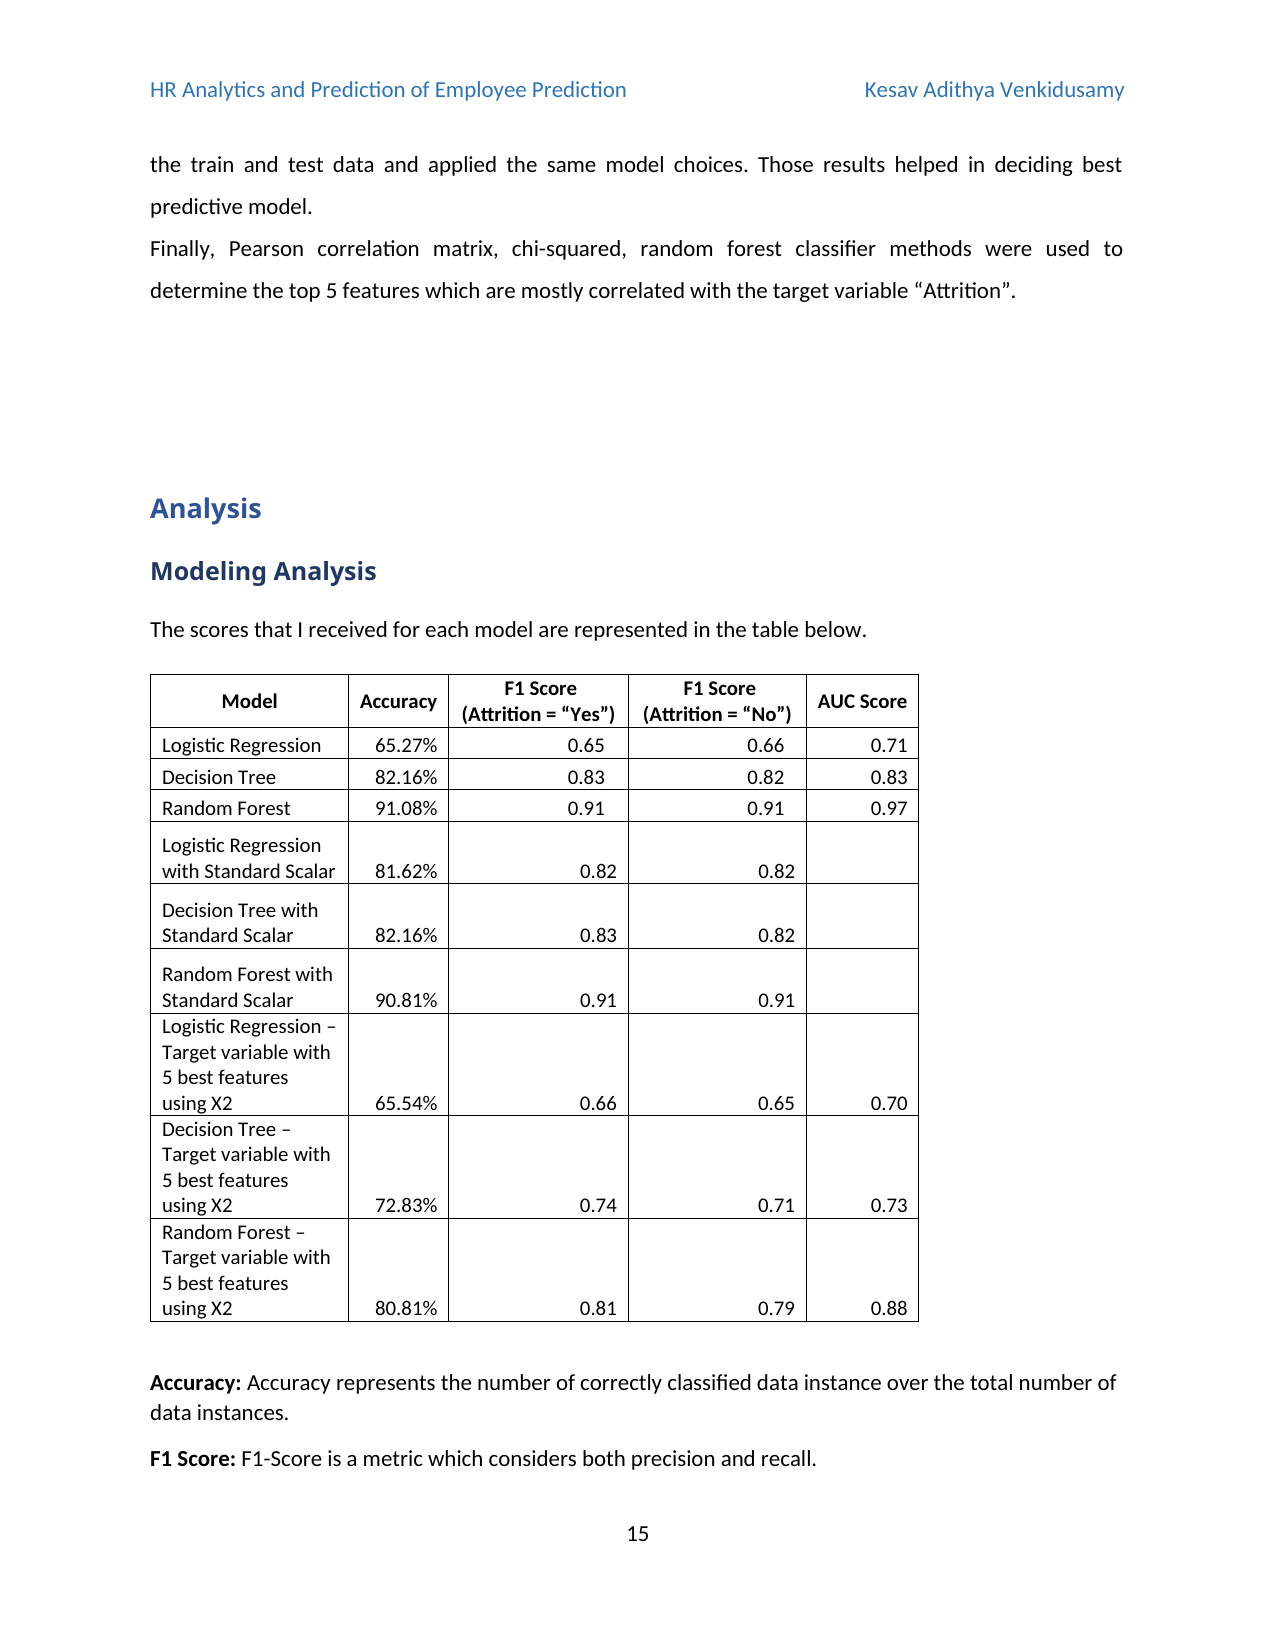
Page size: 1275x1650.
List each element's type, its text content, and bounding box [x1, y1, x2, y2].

table_cell 0.91 [449, 949, 628, 1012]
table_cell Decision Tree – Target variable with 5 best features using X2 [151, 1116, 348, 1218]
table_cell 0.79 [629, 1219, 806, 1321]
table_cell 0.82 [629, 822, 806, 883]
table_cell 80.81% [349, 1219, 448, 1321]
table_cell 0.74 [449, 1116, 628, 1218]
table_cell 0.65 [629, 1014, 806, 1115]
table_cell 0.66 [629, 728, 806, 758]
table_cell 82.16% [349, 759, 448, 789]
table_cell 72.83% [349, 1116, 448, 1218]
table_cell 82.16% [349, 884, 448, 948]
table_cell 0.91 [629, 790, 806, 821]
table_cell [807, 884, 918, 948]
table_cell 0.65 [449, 728, 628, 758]
table_cell Random Forest [151, 790, 348, 821]
table_header Accuracy [349, 675, 448, 727]
text Accuracy: Accuracy represents the number of correctly classified data instance over the total number of data instances. [150, 1368, 1125, 1426]
table_cell Logistic Regression [151, 728, 348, 758]
table_cell 90.81% [349, 949, 448, 1012]
table_cell Random Forest with Standard Scalar [151, 949, 348, 1012]
text F1 Score: F1-Score is a metric which considers both precision and recall. [150, 1444, 1125, 1472]
table_cell 65.27% [349, 728, 448, 758]
table_cell 0.83 [449, 884, 628, 948]
table_header AUC Score [807, 675, 918, 727]
table_cell 0.71 [629, 1116, 806, 1218]
table_cell 0.82 [629, 759, 806, 789]
table_cell [807, 822, 918, 883]
table_cell 0.91 [449, 790, 628, 821]
table_cell 0.81 [449, 1219, 628, 1321]
table_cell 0.73 [807, 1116, 918, 1218]
table_cell 0.82 [449, 822, 628, 883]
table_cell [807, 949, 918, 1012]
table_cell 81.62% [349, 822, 448, 883]
subtitle Analysis [150, 490, 1125, 527]
table_cell 0.83 [807, 759, 918, 789]
table_cell Decision Tree with Standard Scalar [151, 884, 348, 948]
table_header F1 Score (Attrition = “No”) [629, 675, 806, 727]
table_header Model [151, 675, 348, 727]
table_cell 0.83 [449, 759, 628, 789]
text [150, 150, 1125, 220]
table_cell Logistic Regression – Target variable with 5 best features using X2 [151, 1014, 348, 1115]
table_cell 0.66 [449, 1014, 628, 1115]
text Finally, Pearson correlation matrix, chi-squared, random forest classifier methods were used to determine the top 5 features which are mostly correlated with the target variable “Attrition”. [150, 234, 1125, 304]
table_cell 0.91 [629, 949, 806, 1012]
table_cell 0.82 [629, 884, 806, 948]
table_cell 0.97 [807, 790, 918, 821]
table_cell 91.08% [349, 790, 448, 821]
table_cell 0.88 [807, 1219, 918, 1321]
table_header F1 Score (Attrition = “Yes”) [449, 675, 628, 727]
table_cell Decision Tree [151, 759, 348, 789]
text The scores that I received for each model are represented in the table below. [150, 615, 1125, 643]
table_cell 0.70 [807, 1014, 918, 1115]
table_cell Random Forest – Target variable with 5 best features using X2 [151, 1219, 348, 1321]
table_cell Logistic Regression with Standard Scalar [151, 822, 348, 883]
subtitle Modeling Analysis [150, 554, 1125, 588]
table_cell 65.54% [349, 1014, 448, 1115]
table_cell 0.71 [807, 728, 918, 758]
